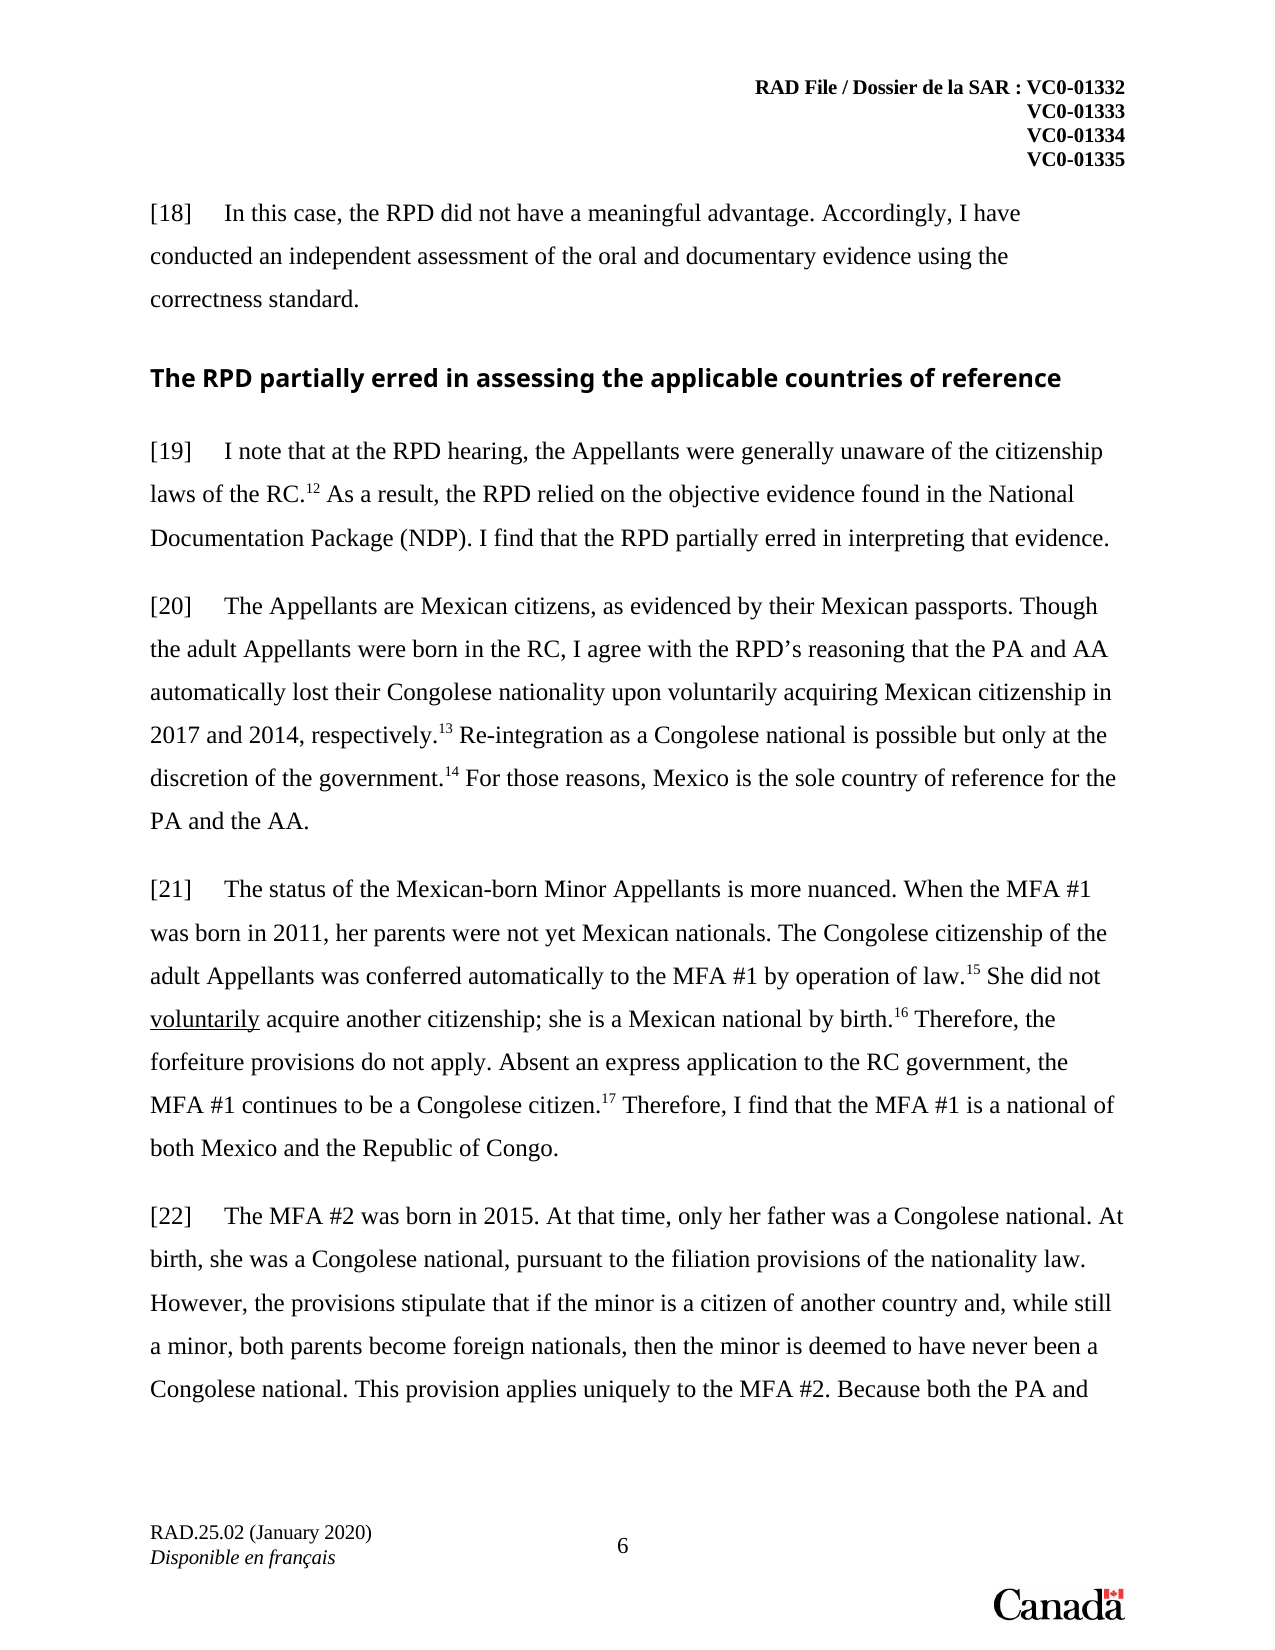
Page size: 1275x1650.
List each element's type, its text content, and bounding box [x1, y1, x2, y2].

text The RPD partially erred in assessing the applicable countries of reference [150, 360, 1125, 394]
text I note that at the RPD hearing, the Appellants were generally unaware of the citizenship laws of the RC. As a result, the RPD relied on the objective evidence found in the National Documentation Package (NDP). I find that the RPD partially erred in interpreting that evidence. [150, 436, 1125, 551]
text The status of the Mexican-born Minor Appellants is more nuanced. When the MFA #1 was born in 2011, her parents were not yet Mexican nationals. The Congolese citizenship of the adult Appellants was conferred automatically to the MFA #1 by operation of law. She did not voluntarily acquire another citizenship; she is a Mexican national by birth. Therefore, the forfeiture provisions do not apply. Absent an express application to the RC government, the MFA #1 continues to be a Congolese citizen. Therefore, I find that the MFA #1 is a national of both Mexico and the Republic of Congo. [150, 874, 1125, 1162]
text In this case, the RPD did not have a meaningful advantage. Accordingly, I have conducted an independent assessment of the oral and documentary evidence using the correctness standard. [150, 198, 1125, 313]
text The Appellants are Mexican citizens, as evidenced by their Mexican passports. Though the adult Appellants were born in the RC, I agree with the RPD’s reasoning that the PA and AA automatically lost their Congolese nationality upon voluntarily acquiring Mexican citizenship in 2017 and 2014, respectively. Re-integration as a Congolese national is possible but only at the discretion of the government. For those reasons, Mexico is the sole country of reference for the PA and the AA. [150, 591, 1125, 835]
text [150, 1201, 1125, 1403]
